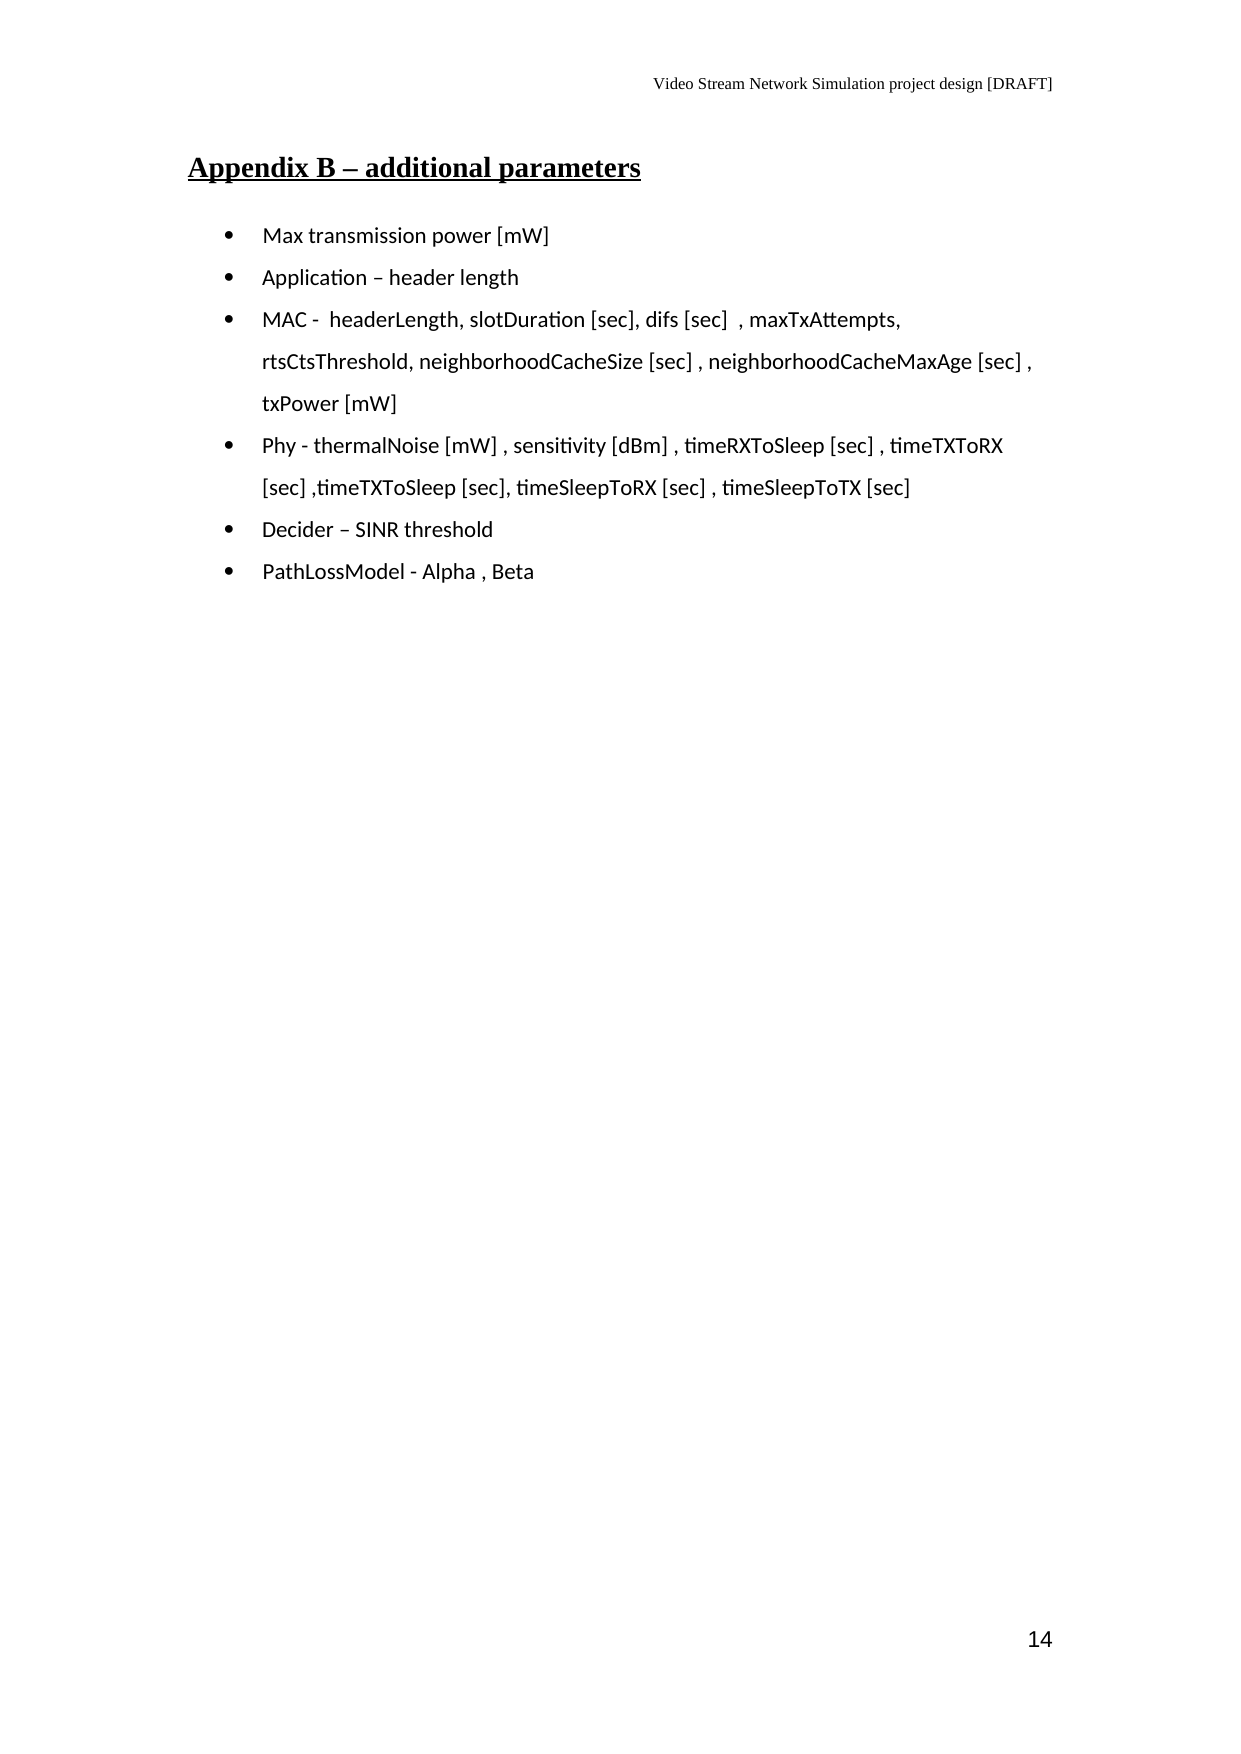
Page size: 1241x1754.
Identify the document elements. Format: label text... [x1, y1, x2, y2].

list Phy - thermalNoise [mW] , sensitivity [dBm] , timeRXToSleep [sec] , timeTXToRX [sec] ,timeTXToSleep [sec], timeSleepToRX [sec] , timeSleepToTX [sec] [225, 431, 1053, 501]
list Max transmission power [mW] [225, 221, 1053, 249]
list MAC - headerLength, slotDuration [sec], difs [sec] , maxTxAttempts, rtsCtsThreshold, neighborhoodCacheSize [sec] , neighborhoodCacheMaxAge [sec] , txPower [mW] [225, 305, 1053, 417]
list Application – header length [225, 263, 1053, 291]
list PathLossModel - Alpha , Beta [225, 557, 1053, 585]
text Appendix B – additional parameters [187, 150, 1053, 183]
list Decider – SINR threshold [225, 515, 1053, 543]
